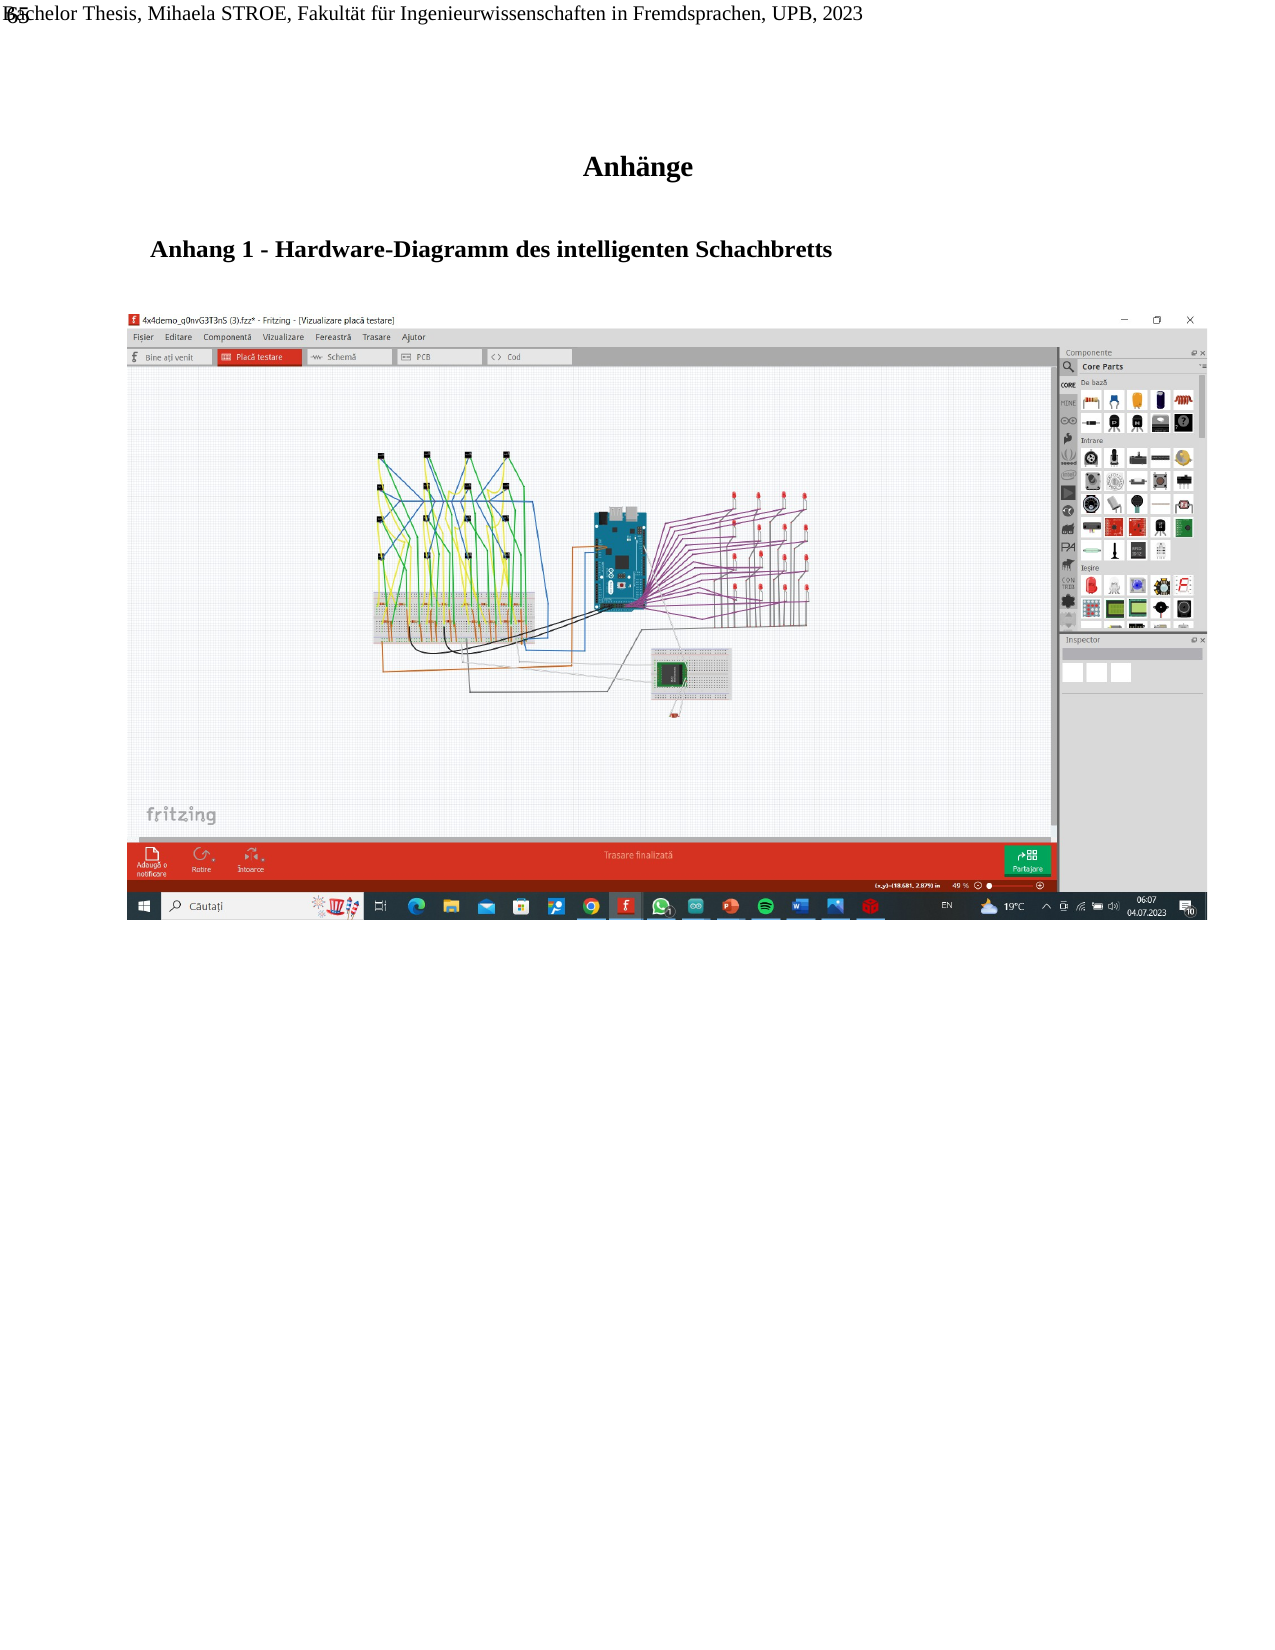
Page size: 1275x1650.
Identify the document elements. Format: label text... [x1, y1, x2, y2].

text Anhang 1 - Hardware-Diagramm des intelligenten Schachbretts [150, 235, 1244, 263]
picture [127, 314, 1208, 920]
subtitle Anhänge [92, 149, 1184, 183]
